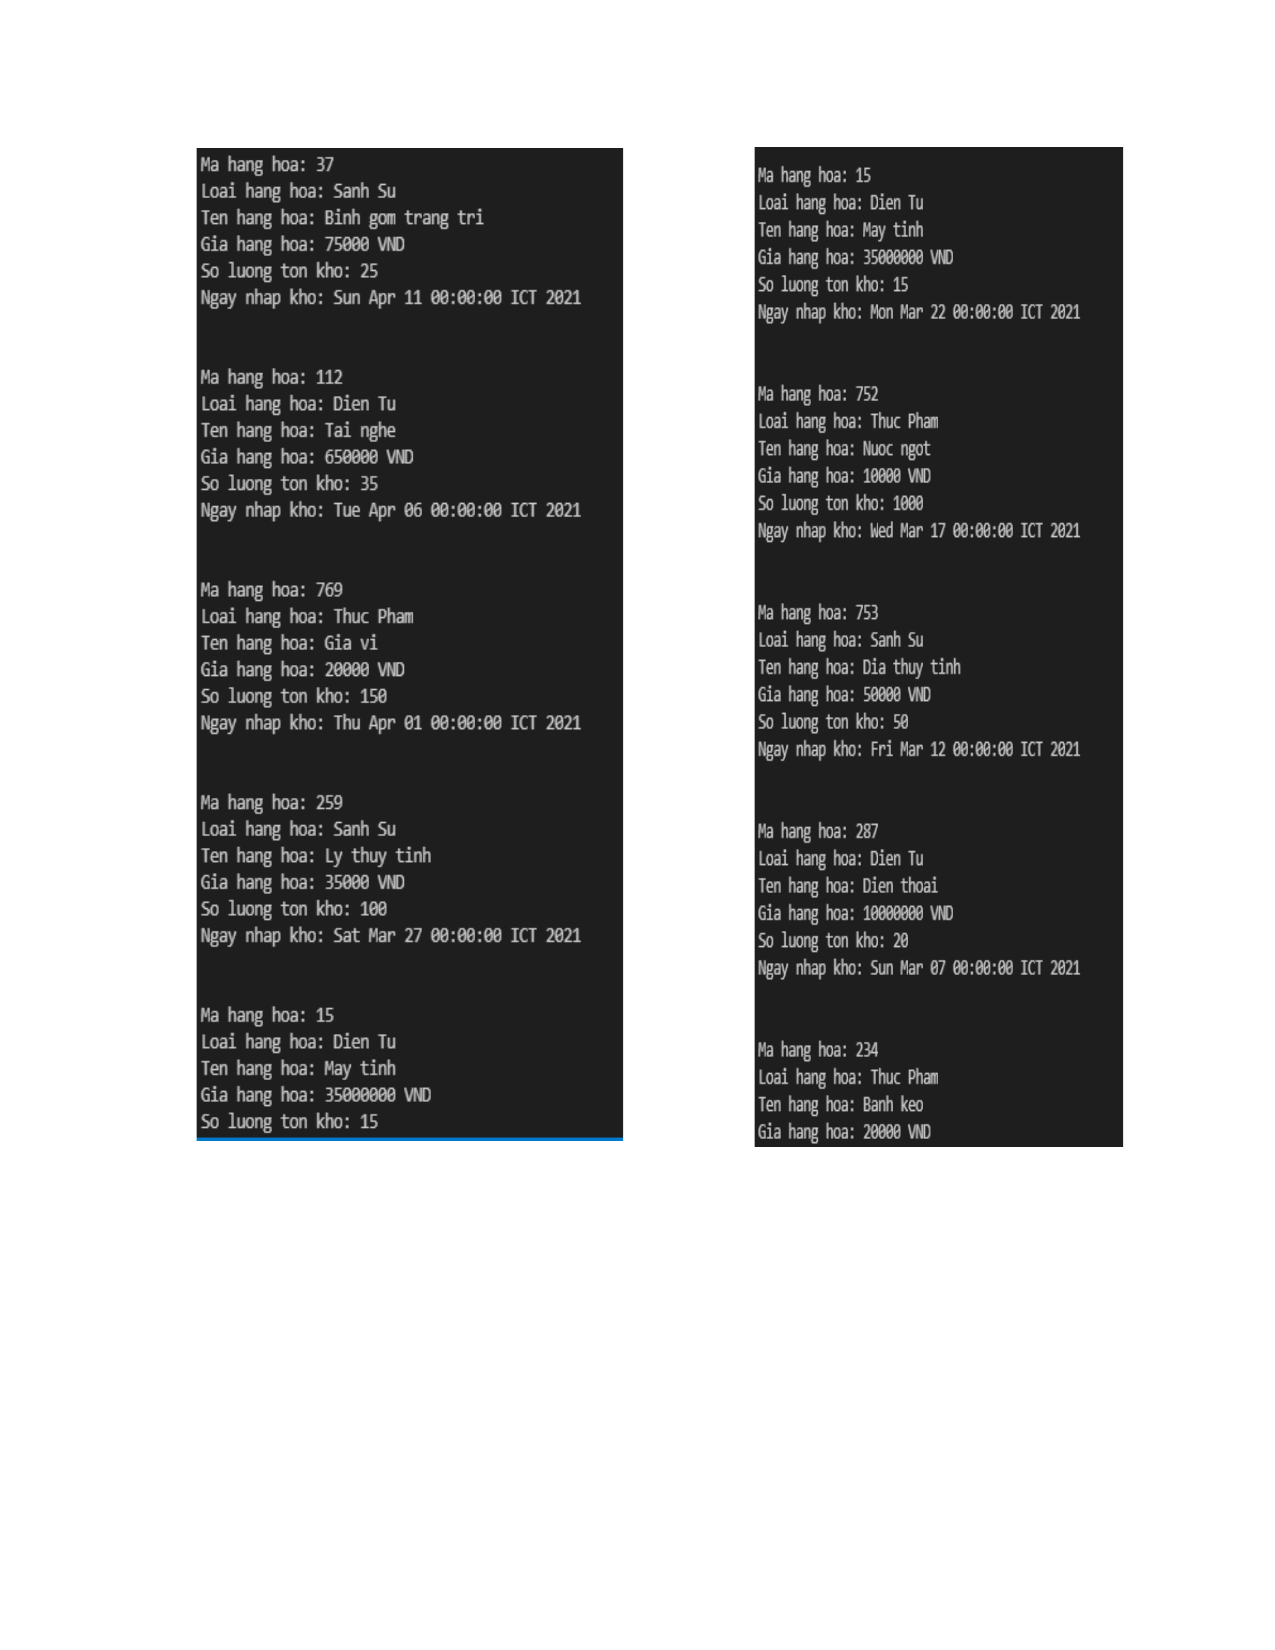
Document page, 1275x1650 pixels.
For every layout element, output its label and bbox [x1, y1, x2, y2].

picture [196, 148, 624, 1141]
picture [754, 147, 1124, 1147]
